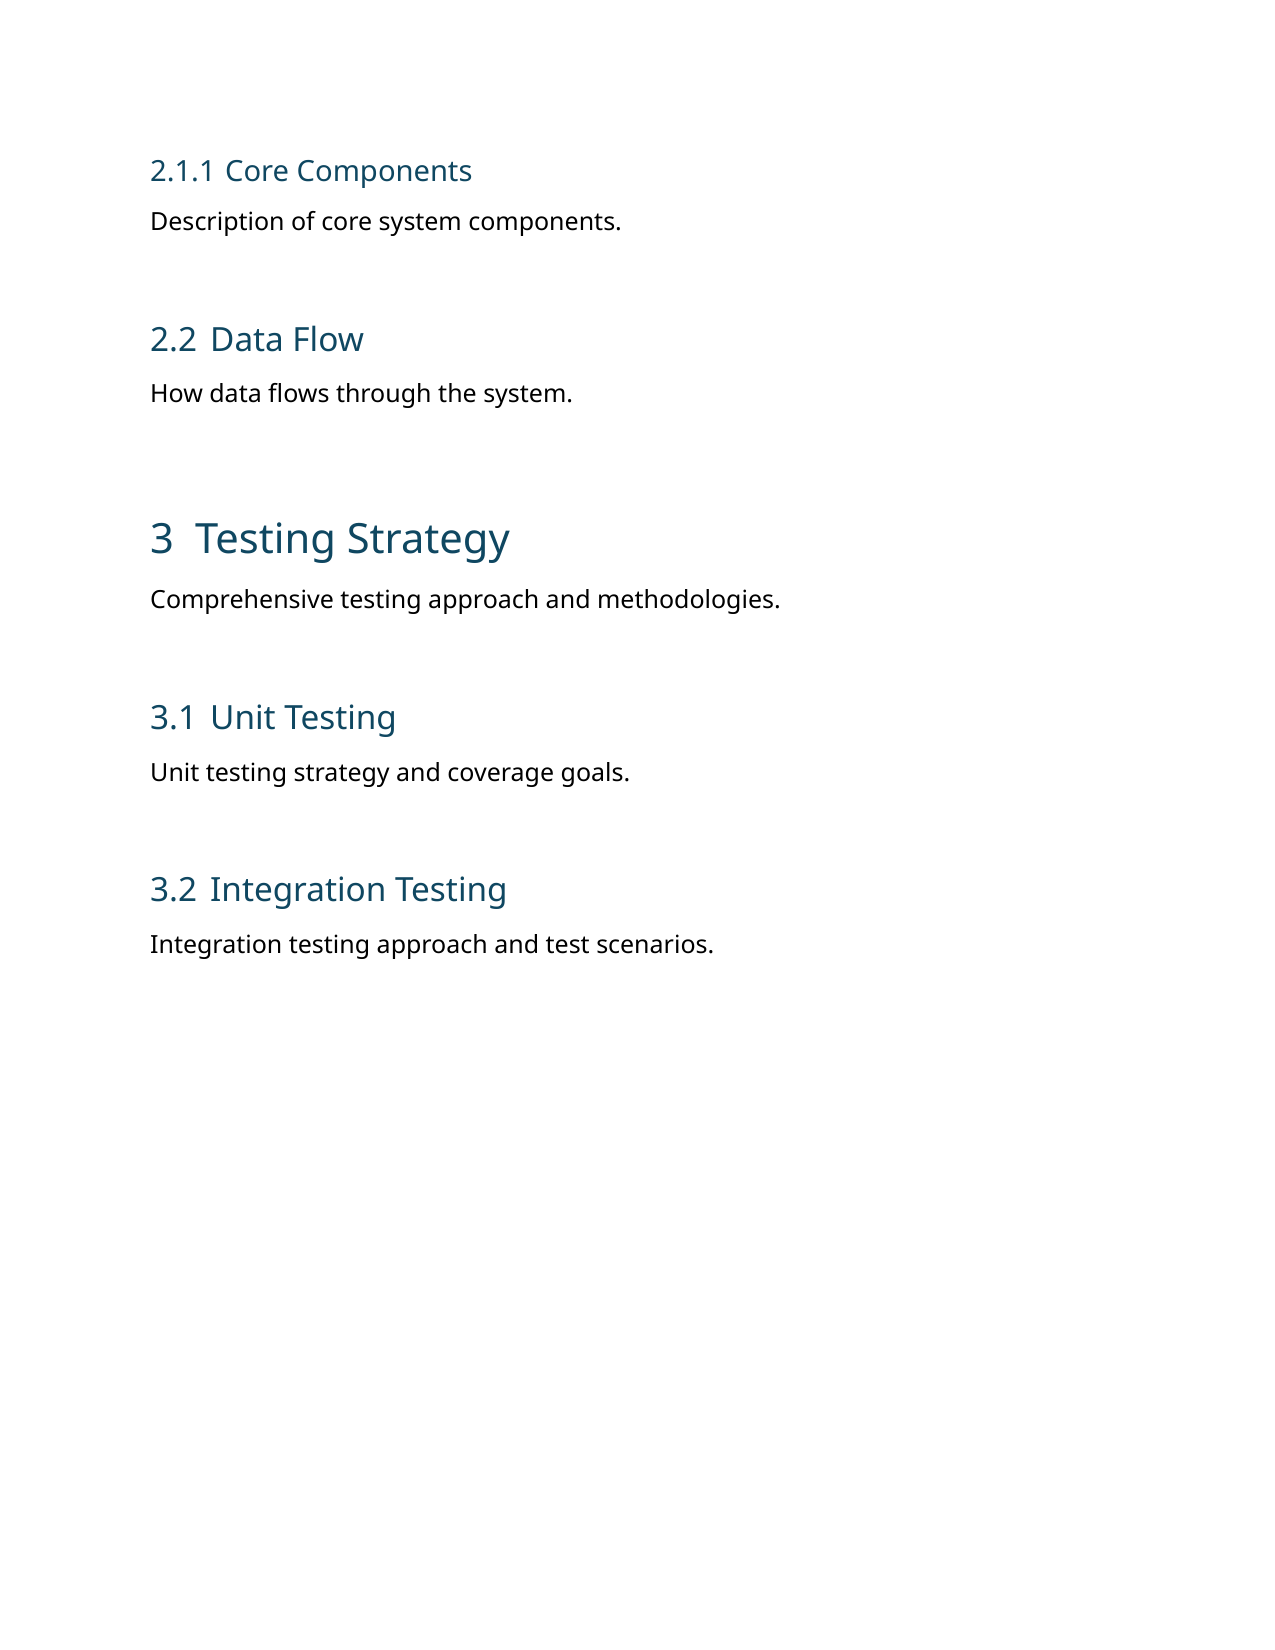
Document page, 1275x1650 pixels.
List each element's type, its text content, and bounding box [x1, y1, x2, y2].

text How data flows through the system. [150, 376, 1125, 410]
subtitle Core Components [150, 150, 1125, 190]
subtitle Unit Testing [150, 694, 1125, 739]
subtitle Integration Testing [150, 866, 1125, 911]
subtitle Testing Strategy [150, 509, 1125, 565]
text Comprehensive testing approach and methodologies. [150, 582, 1125, 616]
subtitle Data Flow [150, 316, 1125, 361]
text Description of core system components. [150, 204, 1125, 238]
text Unit testing strategy and coverage goals. [150, 754, 1125, 788]
text Integration testing approach and test scenarios. [150, 927, 1125, 961]
